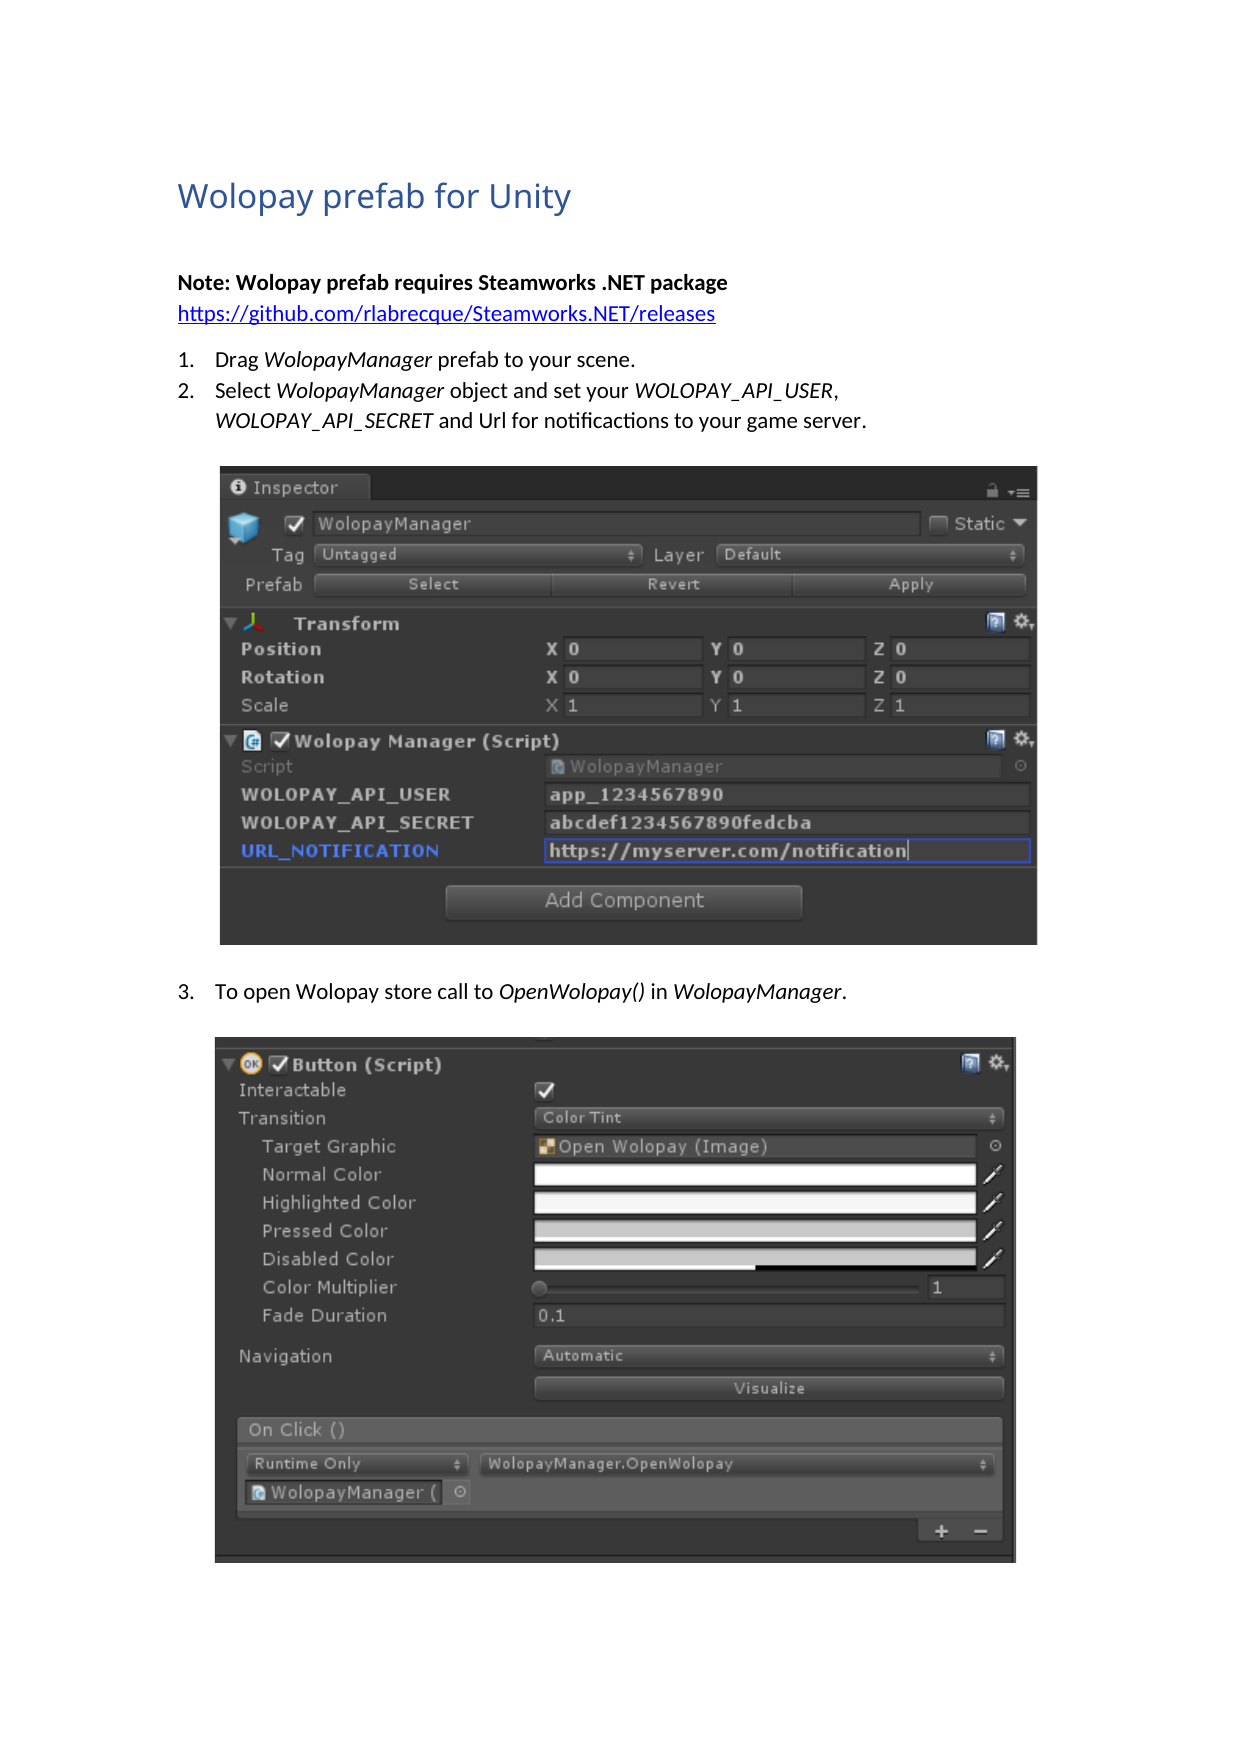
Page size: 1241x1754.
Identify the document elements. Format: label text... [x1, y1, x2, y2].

list Select WolopayManager object and set your WOLOPAY_API_USER, WOLOPAY_API_SECRET and Url for notificactions to your game server. [177, 376, 1063, 434]
text Note: Wolopay prefab requires Steamworks .NET package https://github.com/rlabrecque/Steamworks.NET/releases [177, 268, 1063, 327]
list Drag WolopayManager prefab to your scene. [177, 346, 1063, 373]
picture [214, 1037, 1017, 1563]
list To open Wolopay store call to OpenWolopay() in WolopayManager. [177, 977, 1063, 1005]
subtitle Wolopay prefab for Unity [177, 173, 1063, 218]
picture [219, 466, 1039, 945]
